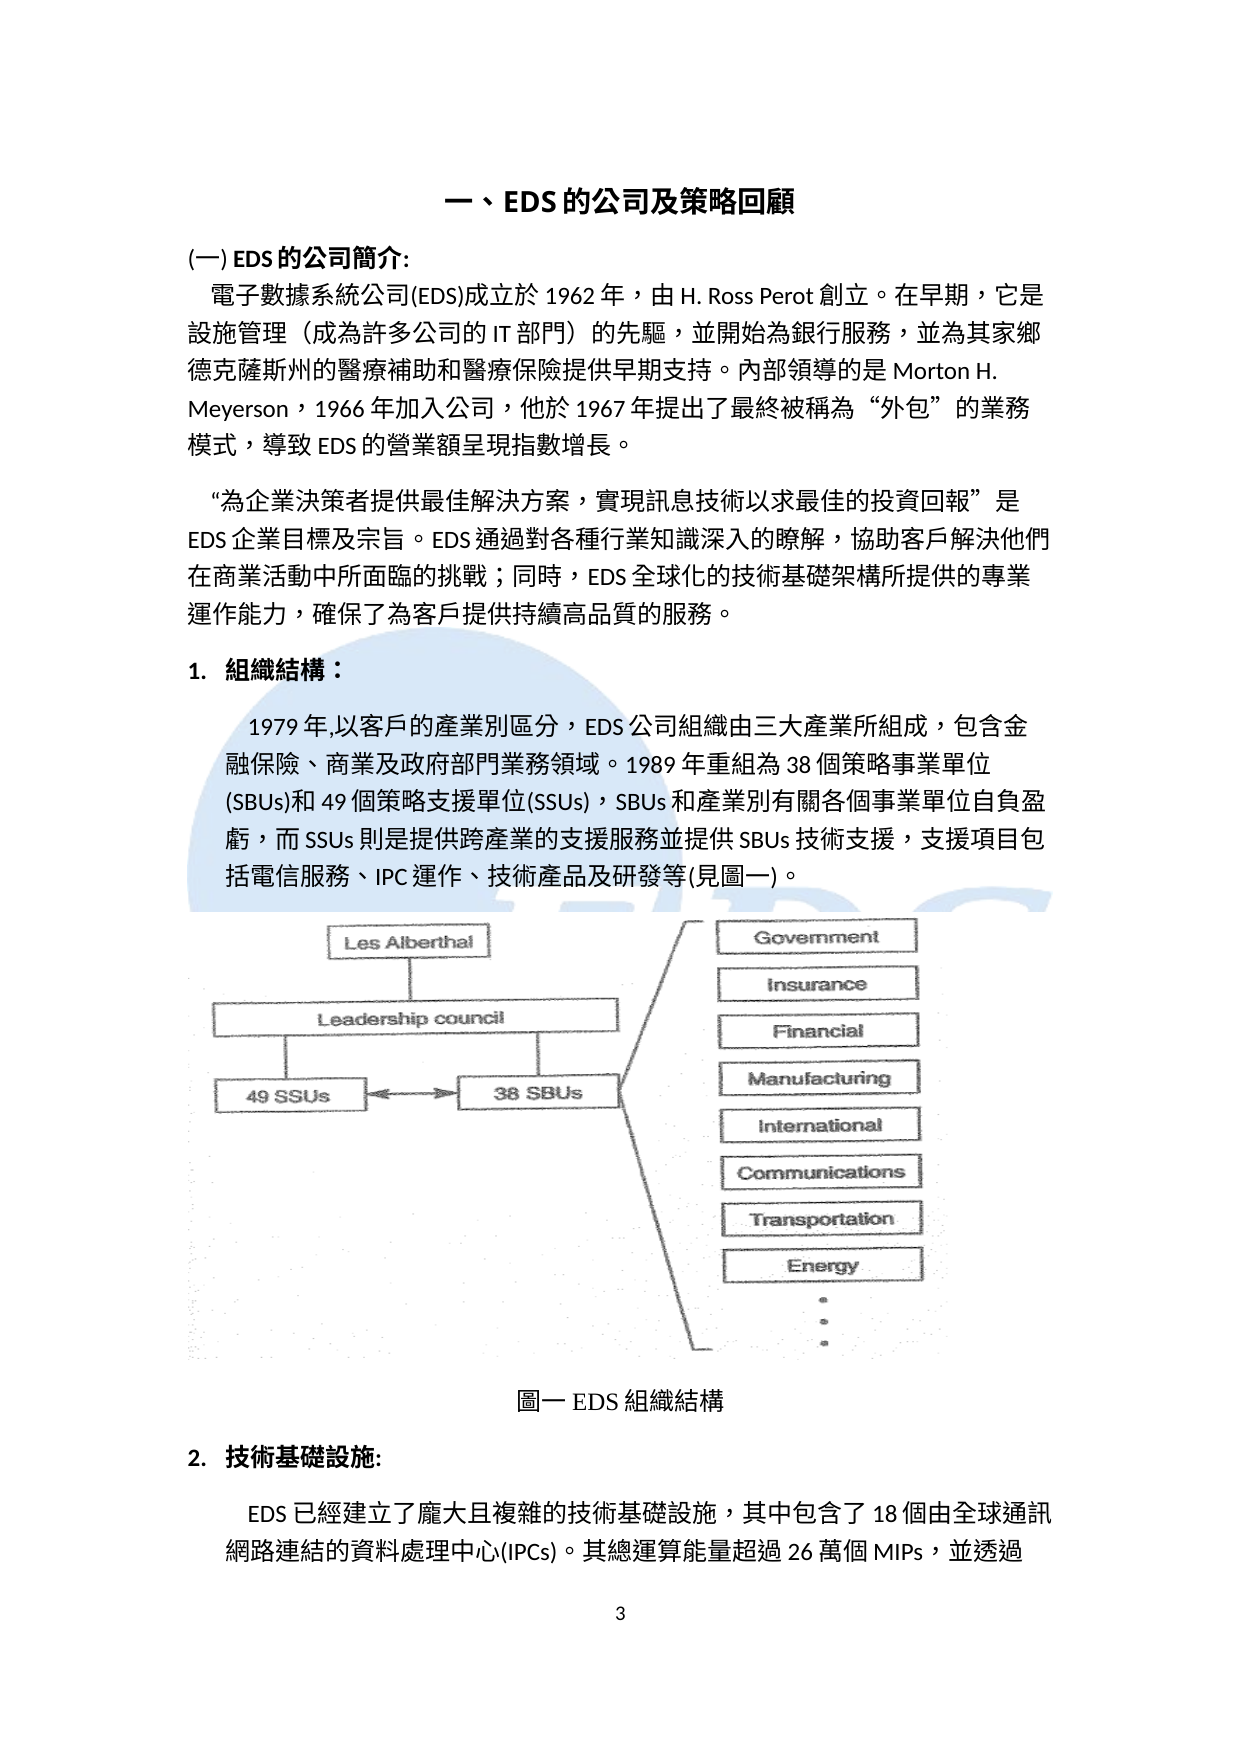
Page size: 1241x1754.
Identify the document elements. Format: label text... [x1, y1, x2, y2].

title 一、EDS的公司及策略回顧 [187, 162, 1053, 237]
list EDS的公司簡介: [187, 237, 1053, 275]
text “為企業決策者提供最佳解決方案，實現訊息技術以求最佳的投資回報”是EDS企業目標及宗旨。EDS通過對各種行業知識深入的瞭解，協助客戶解決他們在商業活動中所面臨的挑戰；同時，EDS全球化的技術基礎架構所提供的專業運作能力，確保了為客戶提供持續高品質的服務。 [187, 481, 1053, 631]
text 電子數據系統公司(EDS)成立於1962年，由H. Ross Perot創立。在早期，它是設施管理（成為許多公司的IT部門）的先驅，並開始為銀行服務，並為其家鄉德克薩斯州的醫療補助和醫療保險提供早期支持。內部領導的是Morton H. Meyerson，1966年加入公司，他於1967年提出了最終被稱為“外包”的業務模式，導致EDS的營業額呈現指數增長。 [187, 275, 1053, 462]
list 1979年,以客戶的產業別區分，EDS公司組織由三大產業所組成，包含金融保險、商業及政府部門業務領域。1989年重組為38個策略事業單位(SBUs)和49個策略支援單位(SSUs)，SBUs和產業別有關各個事業單位自負盈虧，而SSUs則是提供跨產業的支援服務並提供SBUs技術支援，支援項目包括電信服務、IPC運作、技術產品及研發等(見圖一)。 [225, 706, 1053, 894]
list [225, 1493, 1053, 1568]
list 技術基礎設施: [187, 1437, 1053, 1474]
picture [188, 912, 1053, 1360]
list 組織結構： [187, 650, 1053, 687]
